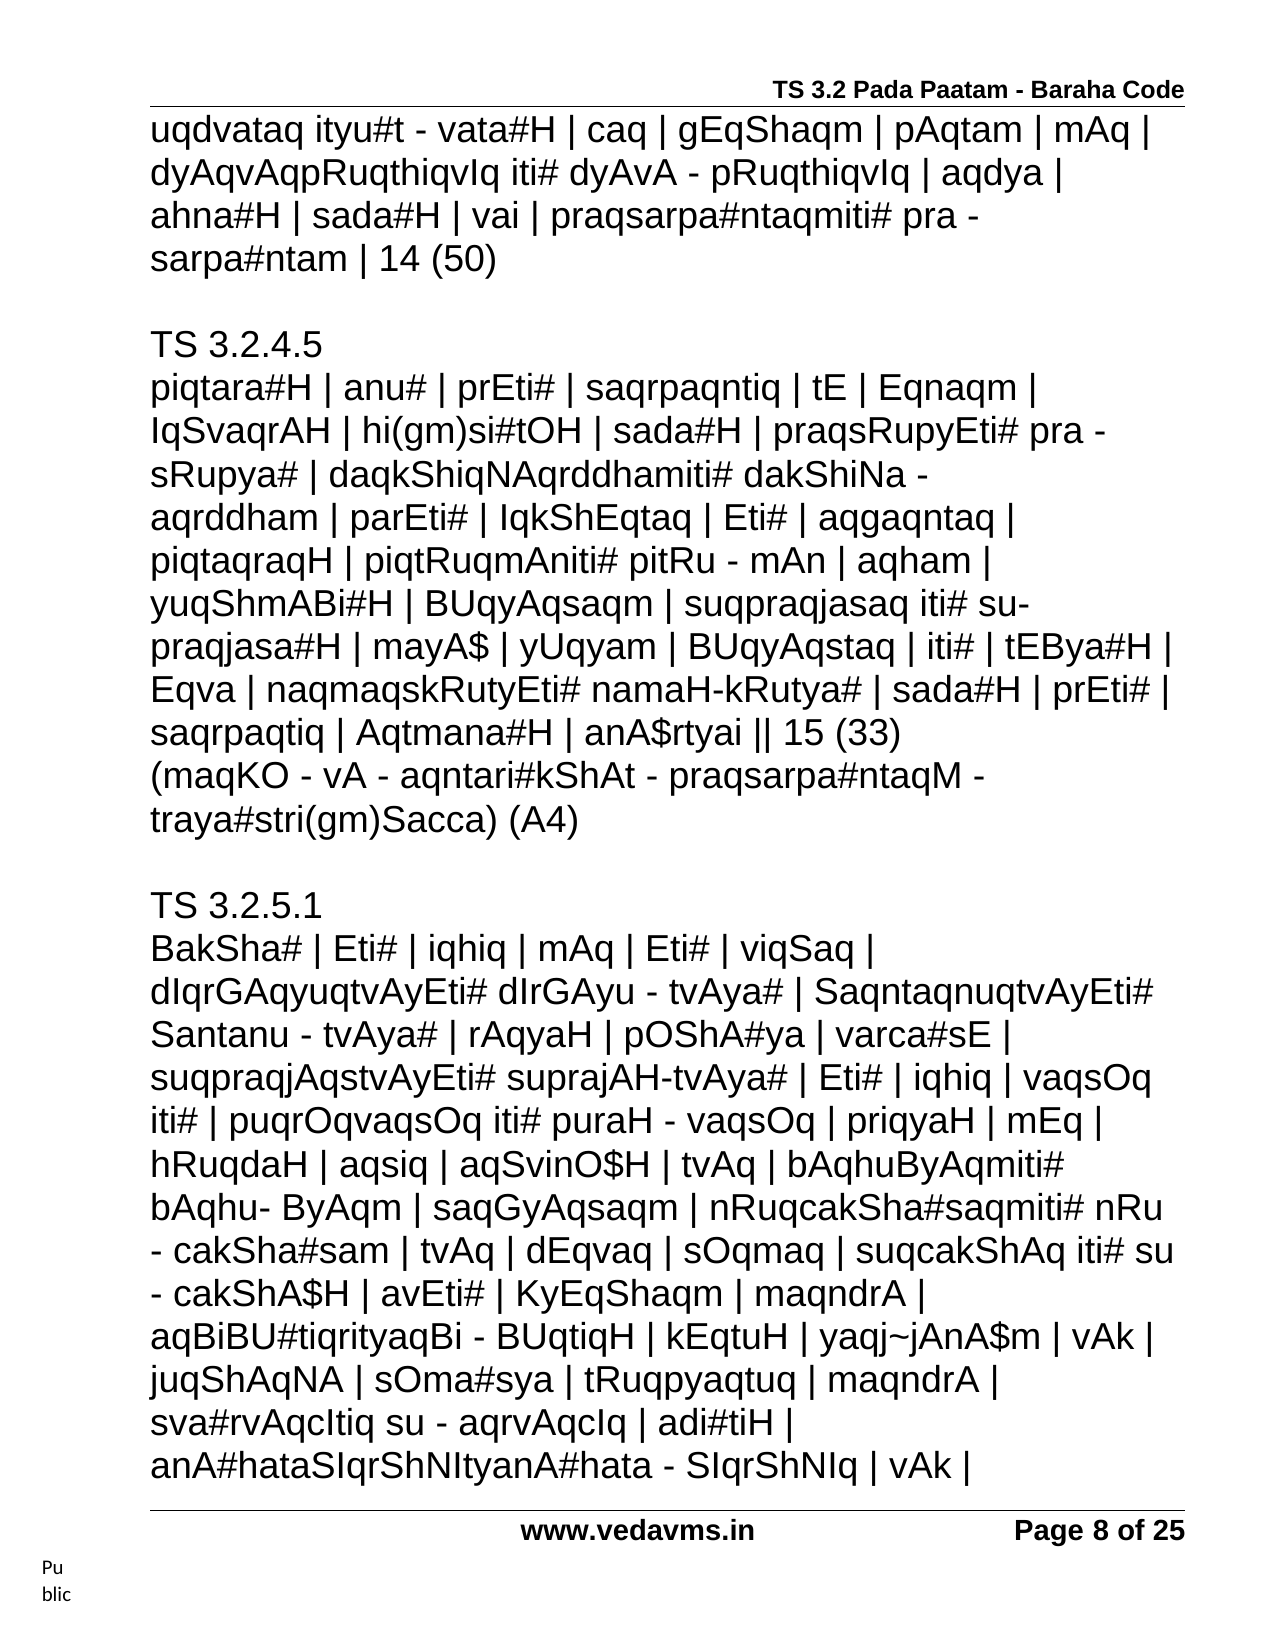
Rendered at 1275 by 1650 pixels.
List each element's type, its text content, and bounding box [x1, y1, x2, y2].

text (maqKO - vA - aqntari#kShAt - praqsarpa#ntaqM - traya#stri(gm)Sacca) (A4) [150, 754, 1185, 840]
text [150, 107, 1185, 279]
text TS 3.2.5.1 [150, 883, 1185, 926]
text TS 3.2.4.5 [150, 322, 1185, 366]
text piqtara#H | anu# | prEti# | saqrpaqntiq | tE | Eqnaqm | IqSvaqrAH | hi(gm)si#tOH | sada#H | praqsRupyEti# pra - sRupya# | daqkShiqNAqrddhamiti# dakShiNa - aqrddham | parEti# | IqkShEqtaq | Eti# | aqgaqntaq | piqtaqraqH | piqtRuqmAniti# pitRu - mAn | aqham | yuqShmABi#H | BUqyAqsaqm | suqpraqjasaq iti# su-praqjasa#H | mayA$ | yUqyam | BUqyAqstaq | iti# | tEBya#H | Eqva | naqmaqskRutyEti# namaH-kRutya# | sada#H | prEti# | saqrpaqtiq | Aqtmana#H | anA$rtyai || 15 (33) [150, 366, 1185, 754]
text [150, 926, 1185, 1487]
